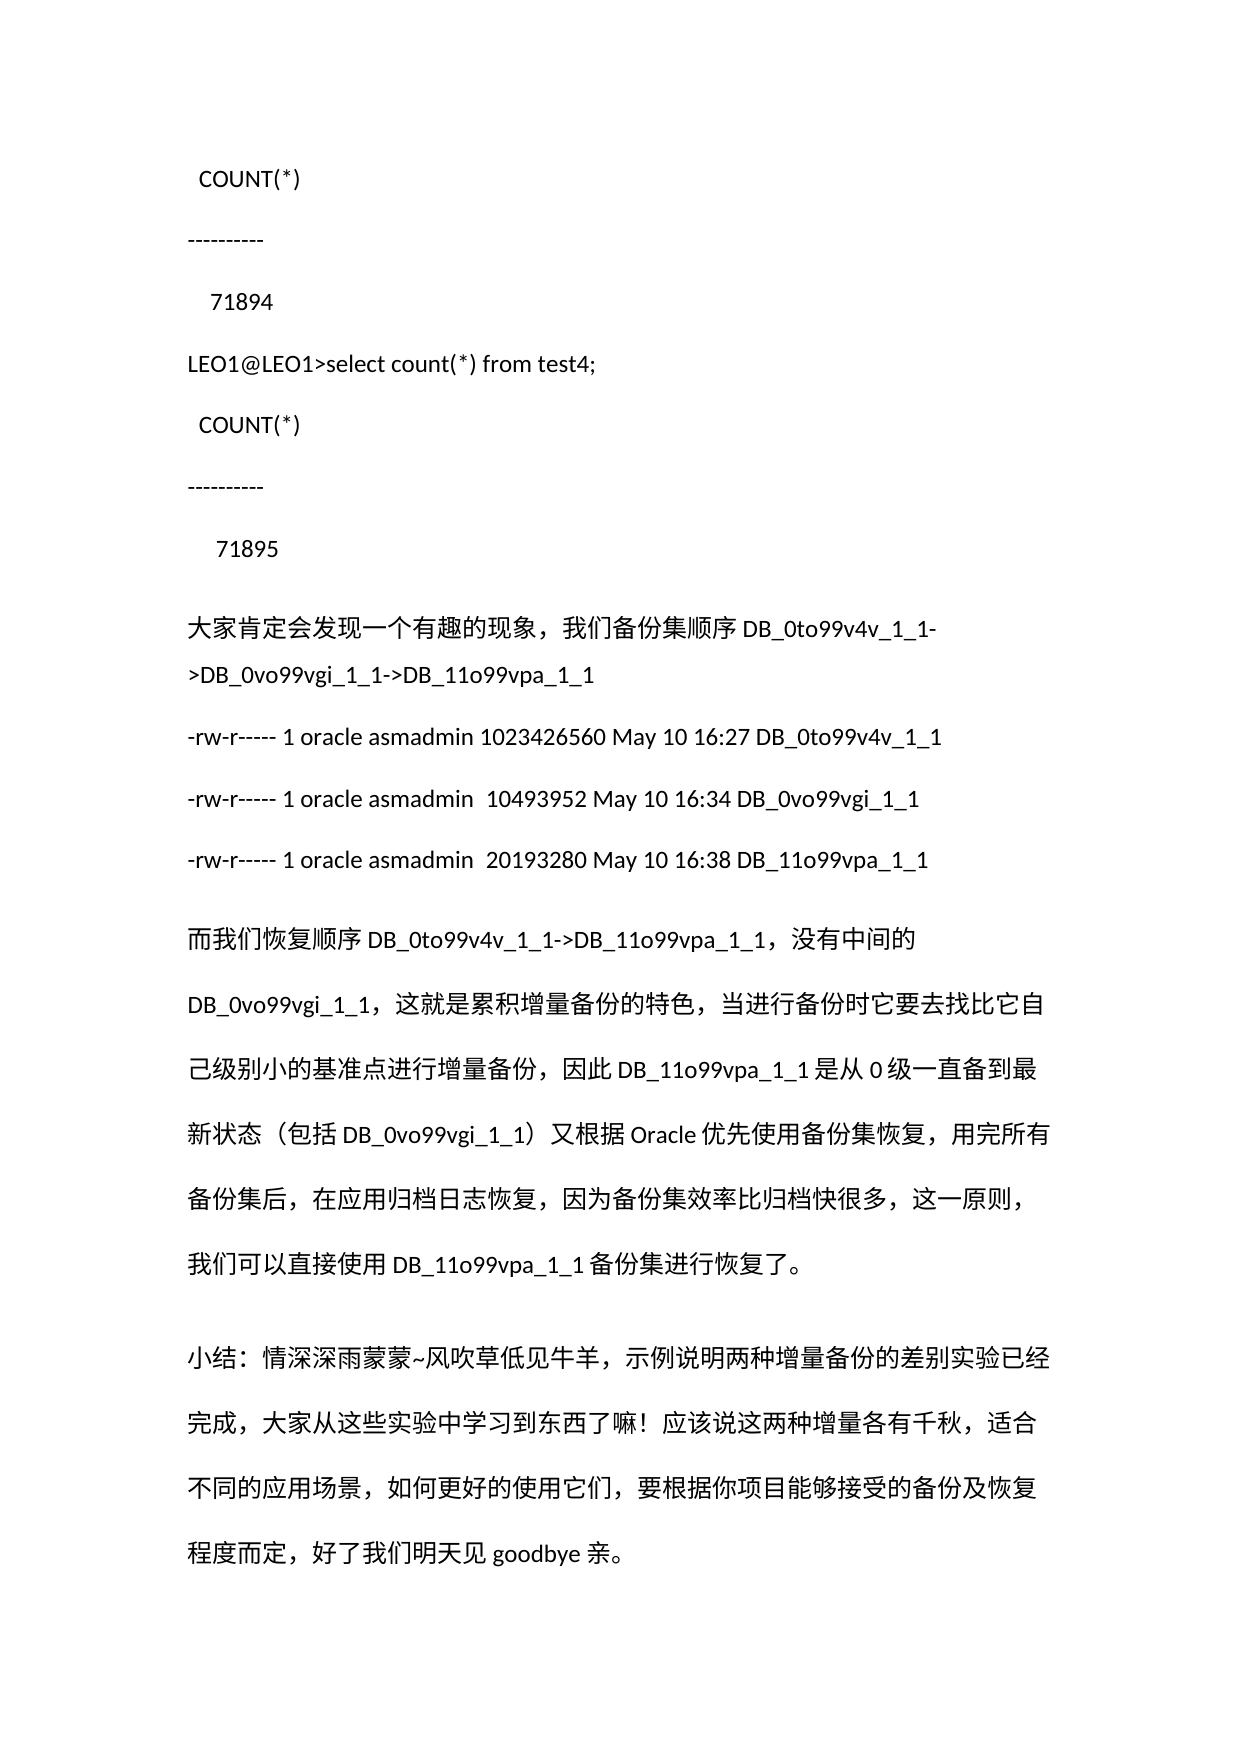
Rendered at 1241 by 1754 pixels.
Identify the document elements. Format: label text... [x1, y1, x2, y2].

text -rw-r----- 1 oracle asmadmin 1023426560 May 10 16:27 DB_0to99v4v_1_1 [187, 720, 1053, 753]
text 71894 [187, 285, 1053, 318]
text ---------- [187, 470, 1053, 503]
text 而我们恢复顺序DB_0to99v4v_1_1->DB_11o99vpa_1_1，没有中间的DB_0vo99vgi_1_1，这就是累积增量备份的特色，当进行备份时它要去找比它自己级别小的基准点进行增量备份，因此DB_11o99vpa_1_1是从0级一直备到最新状态（包括DB_0vo99vgi_1_1）又根据Oracle优先使用备份集恢复，用完所有备份集后，在应用归档日志恢复，因为备份集效率比归档快很多，这一原则，我们可以直接使用DB_11o99vpa_1_1备份集进行恢复了。 [187, 905, 1053, 1295]
text LEO1@LEO1>select count(*) from test4; [187, 347, 1053, 379]
text COUNT(*) [187, 162, 1053, 194]
text -rw-r----- 1 oracle asmadmin 10493952 May 10 16:34 DB_0vo99vgi_1_1 [187, 782, 1053, 814]
text 小结：情深深雨蒙蒙~风吹草低见牛羊，示例说明两种增量备份的差别实验已经完成，大家从这些实验中学习到东西了嘛！应该说这两种增量各有千秋，适合不同的应用场景，如何更好的使用它们，要根据你项目能够接受的备份及恢复程度而定，好了我们明天见goodbye 亲。 [187, 1324, 1053, 1584]
text 71895 [187, 532, 1053, 564]
text ---------- [187, 224, 1053, 256]
text COUNT(*) [187, 409, 1053, 441]
text 大家肯定会发现一个有趣的现象，我们备份集顺序DB_0to99v4v_1_1->DB_0vo99vgi_1_1->DB_11o99vpa_1_1 [187, 594, 1053, 691]
text -rw-r----- 1 oracle asmadmin 20193280 May 10 16:38 DB_11o99vpa_1_1 [187, 844, 1053, 876]
